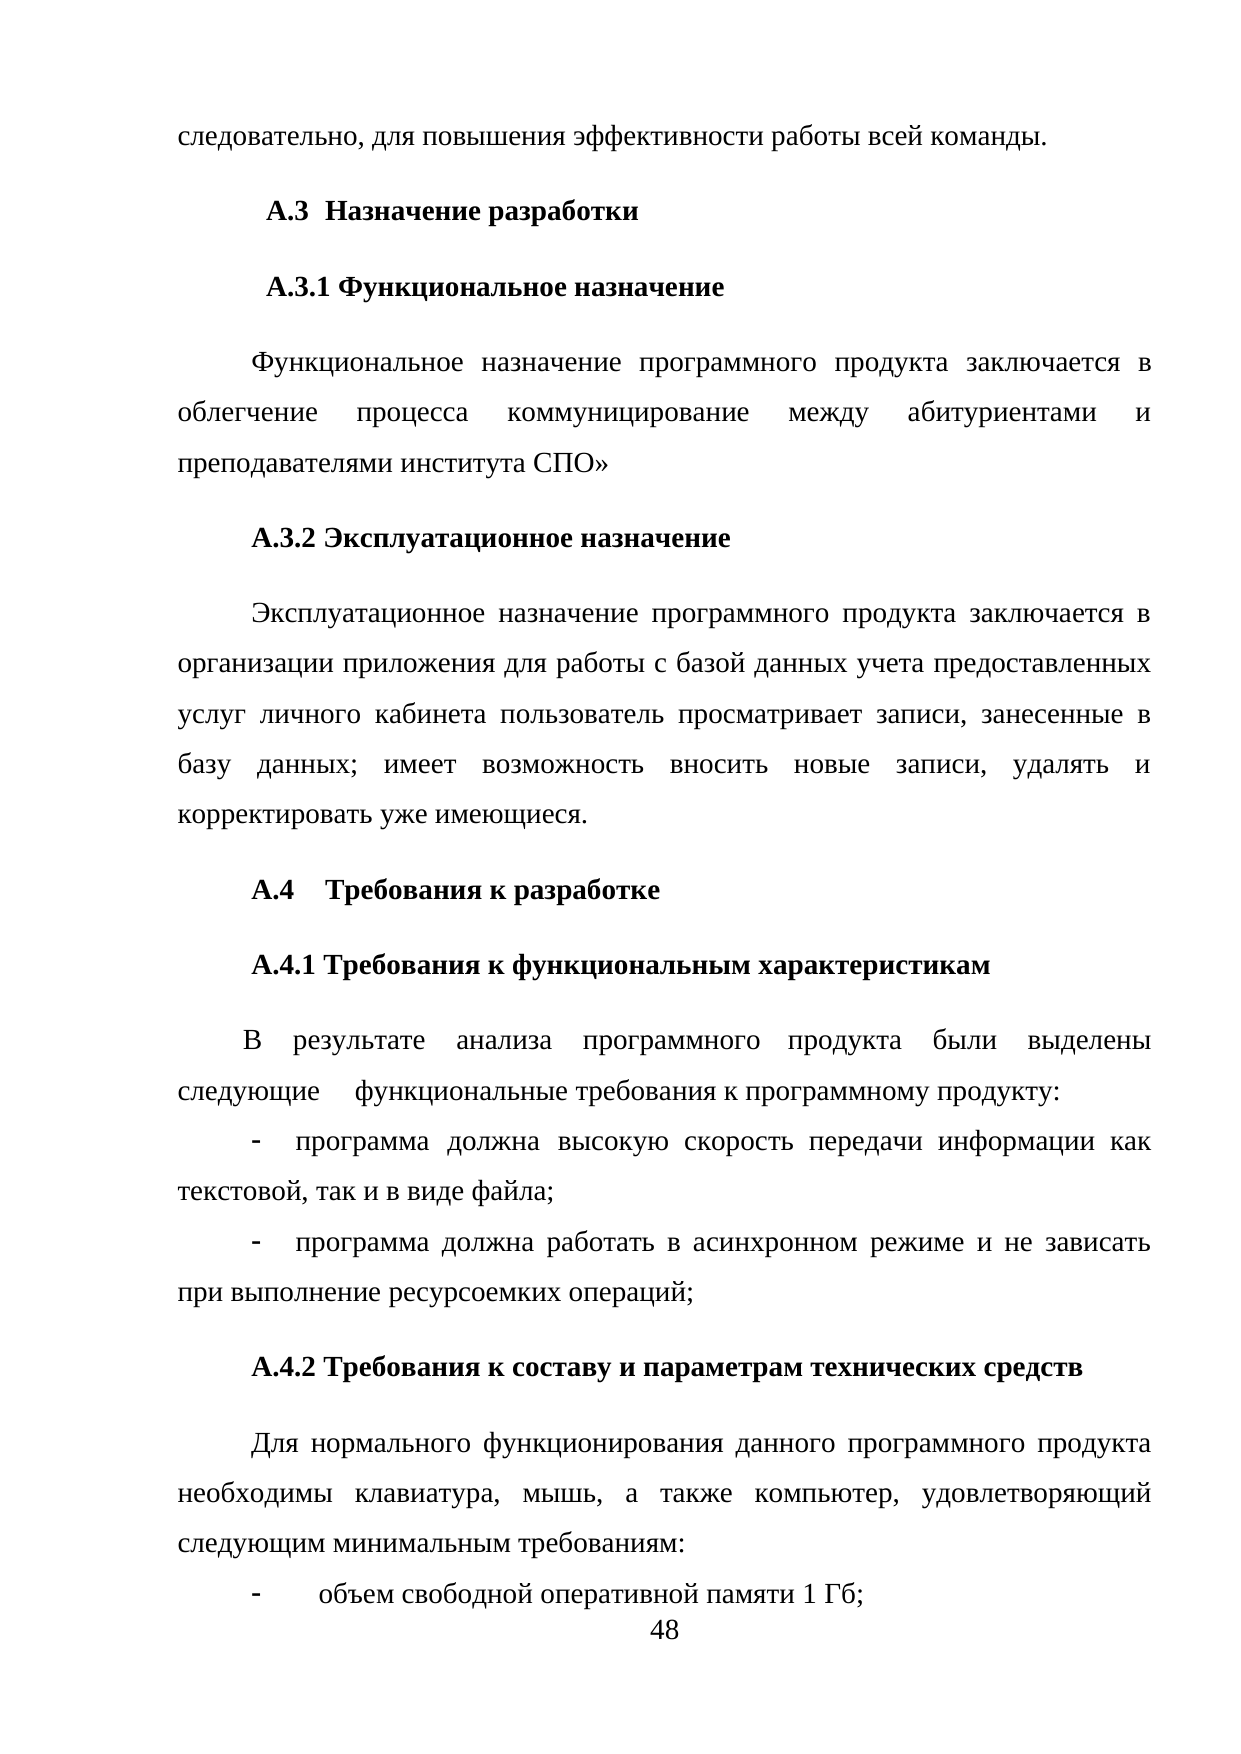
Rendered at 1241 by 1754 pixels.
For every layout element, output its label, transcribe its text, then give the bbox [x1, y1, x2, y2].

text Функциональное назначение программного продукта заключается в облегчение процесса коммуницирование между абитуриентами и преподавателями института СПО» [177, 344, 1152, 478]
text А.4.1 Требования к функциональным характеристикам [251, 947, 1152, 981]
text А.4.2 Требования к составу и параметрам технических средств [251, 1349, 1152, 1383]
list программа должна высокую скорость передачи информации как текстовой, так и в виде файла; [177, 1123, 1152, 1207]
text В результате анализа программного продукта были выделены следующие функциональные требования к программному продукту: [177, 1022, 1152, 1106]
list объем свободной оперативной памяти 1 Гб; [177, 1576, 1152, 1609]
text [177, 118, 1152, 152]
text А.3.2 Эксплуатационное назначение [177, 520, 1152, 553]
text А.3 Назначение разработки [177, 193, 1152, 227]
list программа должна работать в асинхронном режиме и не зависать при выполнение ресурсоемких операций; [177, 1224, 1152, 1308]
text А.3.1 Функциональное назначение [177, 269, 1152, 302]
text Эксплуатационное назначение программного продукта заключается в организации приложения для работы с базой данных учета предоставленных услуг личного кабинета пользователь просматривает записи, занесенные в базу данных; имеет возможность вносить новые записи, удалять и корректировать уже имеющиеся. [177, 595, 1152, 830]
text Для нормального функционирования данного программного продукта необходимы клавиатура, мышь, а также компьютер, удовлетворяющий следующим минимальным требованиям: [177, 1425, 1152, 1559]
text А.4 Требования к разработке [177, 872, 1152, 905]
